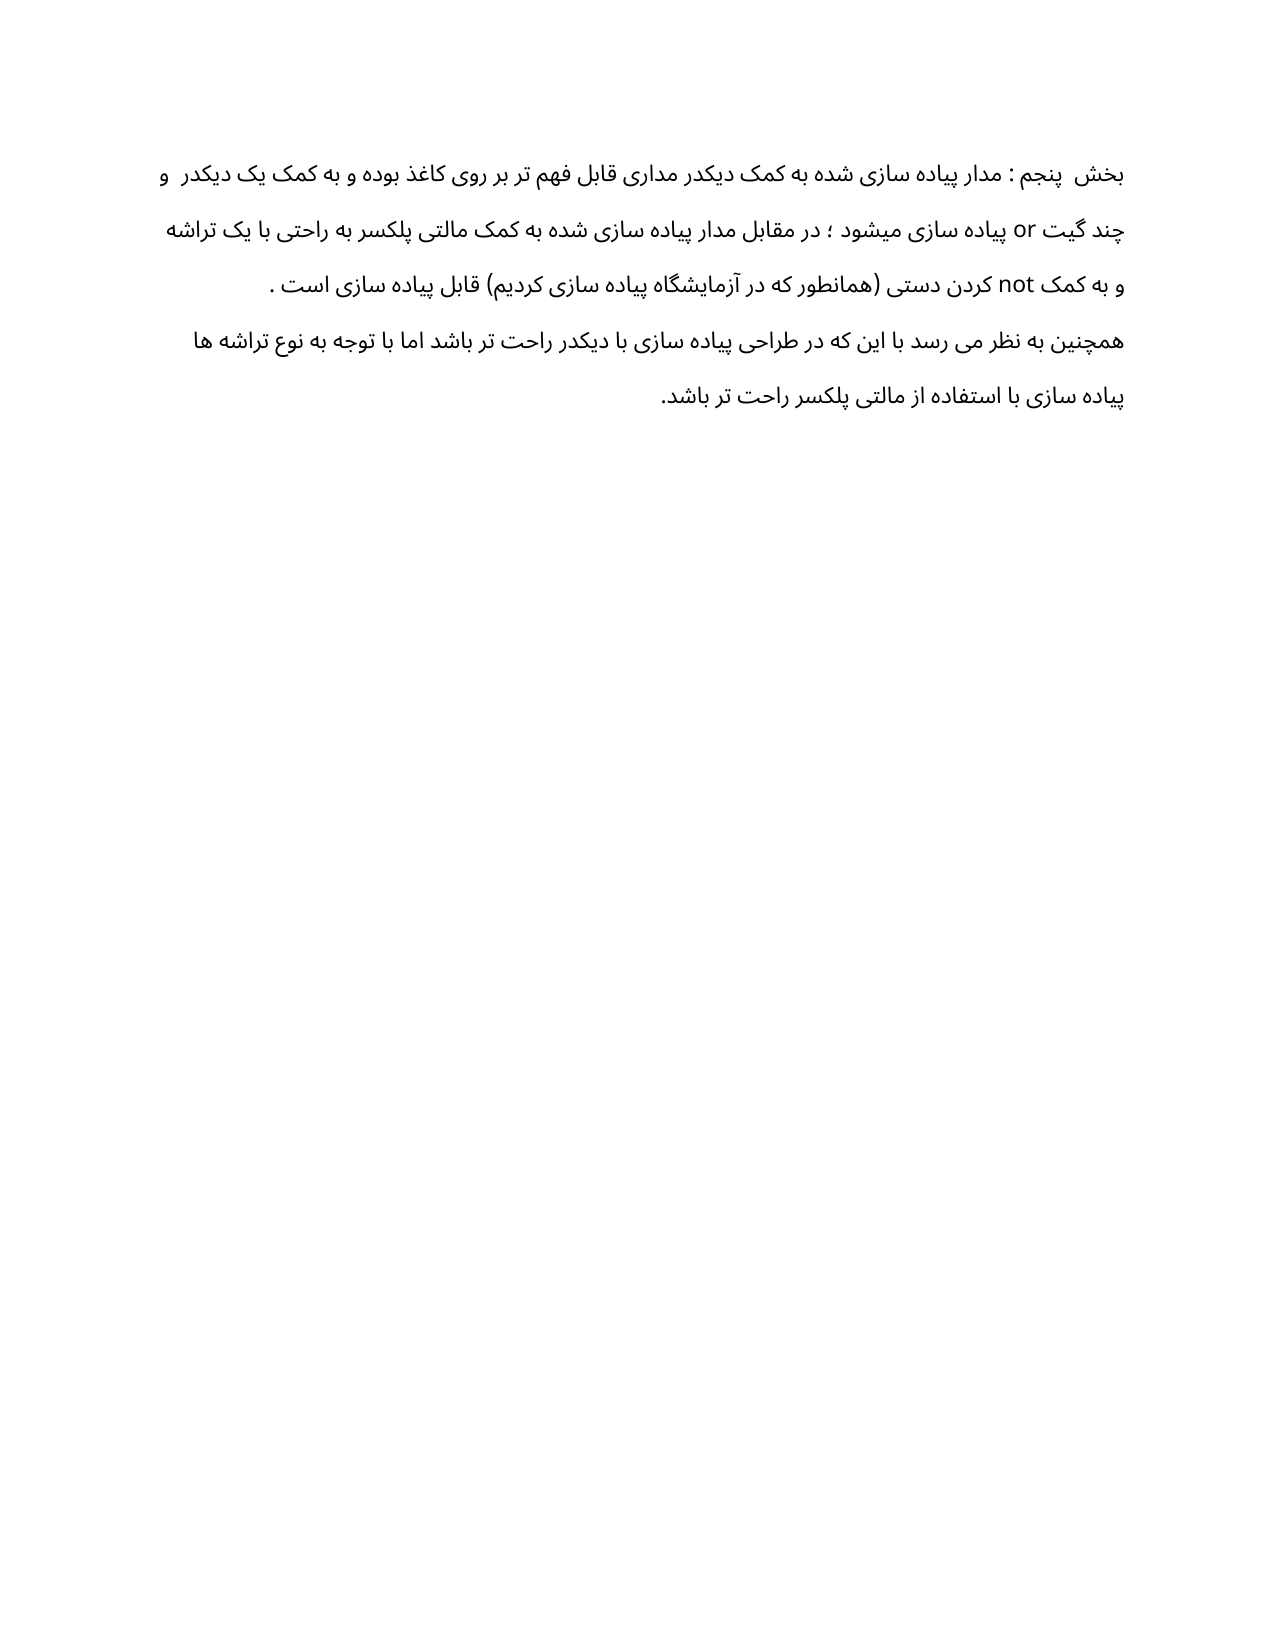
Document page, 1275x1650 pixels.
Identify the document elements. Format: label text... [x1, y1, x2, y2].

text همچنین به نظر می رسد با این که در طراحی پیاده سازی با دیکدر راحت تر باشد اما با توجه به نوع تراشه ها پیاده سازی با استفاده از مالتی پلکسر راحت تر باشد. [150, 317, 1125, 421]
text بخش پنجم : مدار پیاده سازی شده به کمک دیکدر مداری قابل فهم تر بر روی کاغذ بوده و به کمک یک دیکدر و چند گیت or پیاده سازی میشود ؛ در مقابل مدار پیاده سازی شده به کمک مالتی پلکسر به راحتی با یک تراشه و به کمک not کردن دستی (همانطور که در آزمایشگاه پیاده سازی کردیم) قابل پیاده سازی است . [150, 150, 1125, 310]
